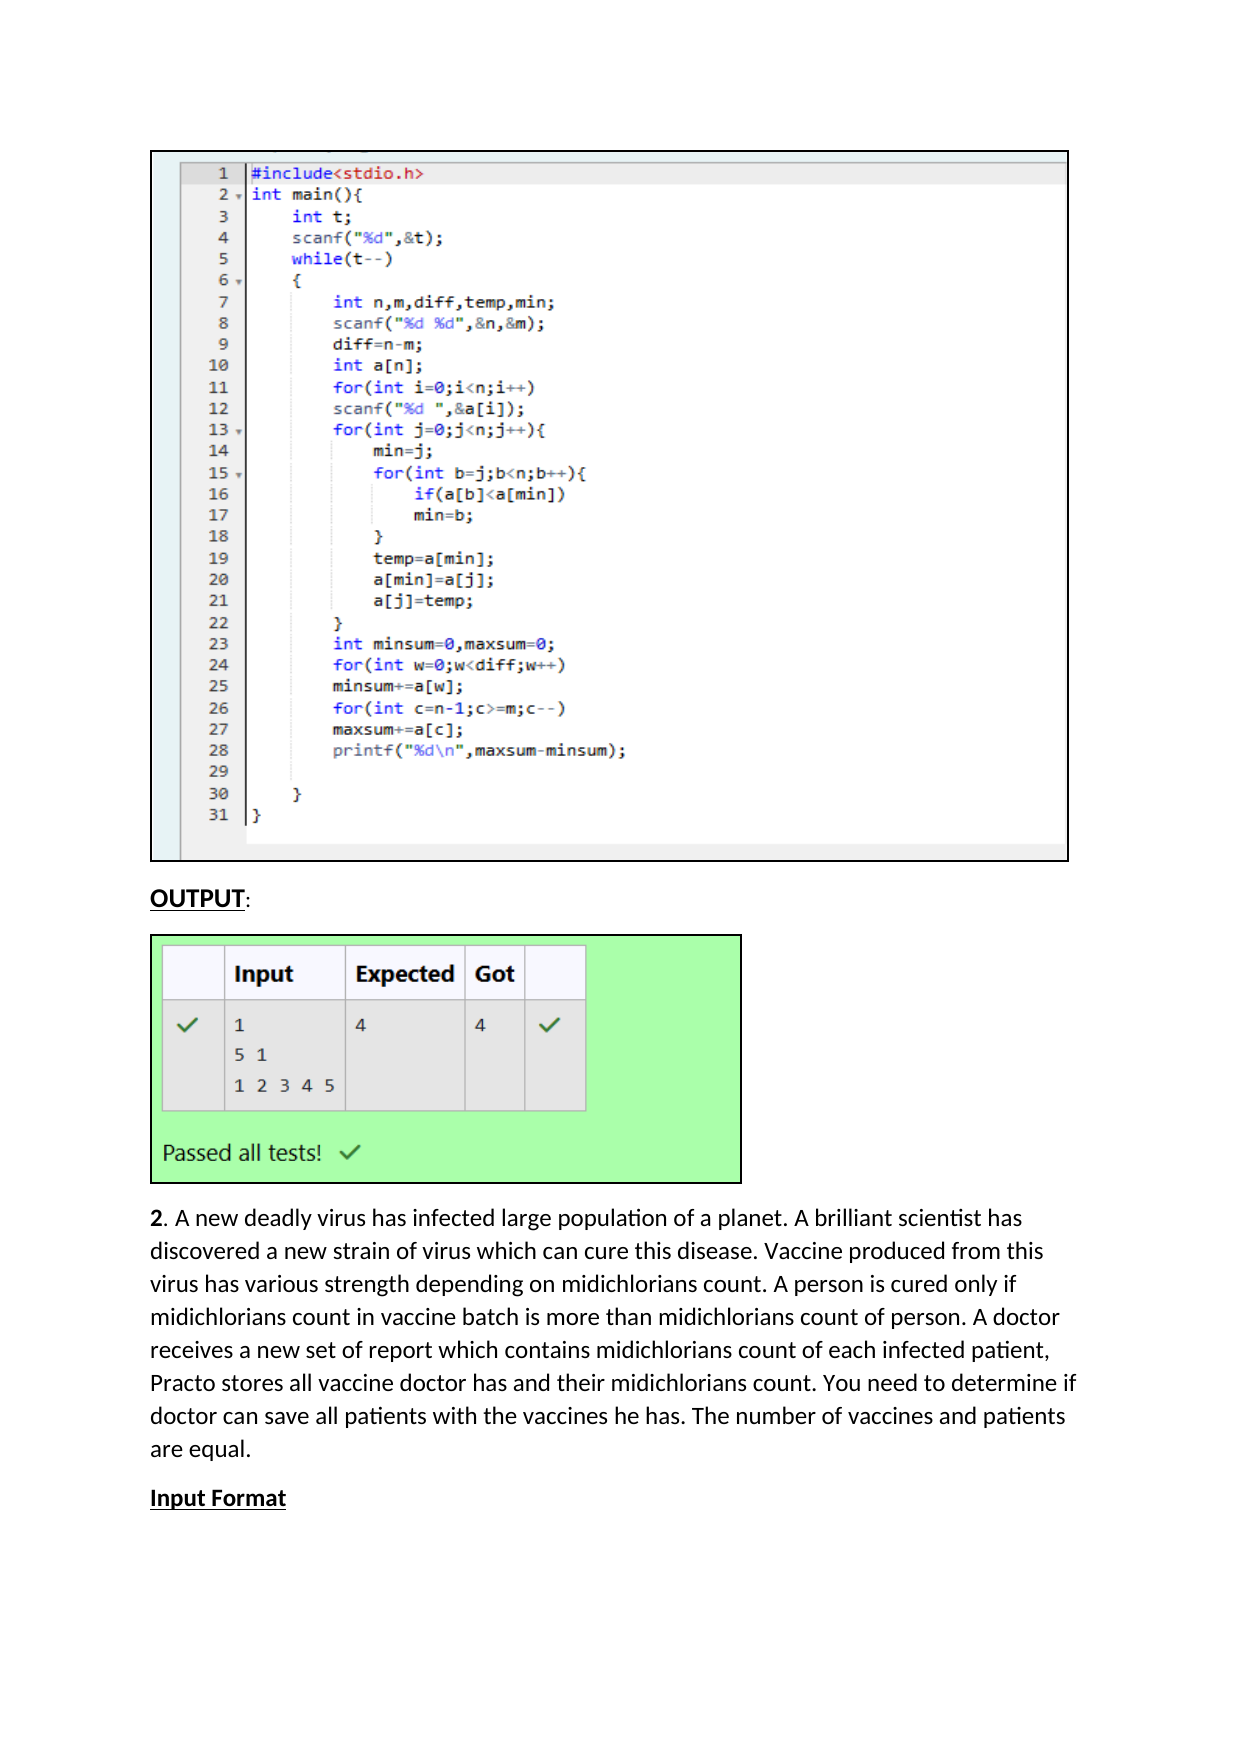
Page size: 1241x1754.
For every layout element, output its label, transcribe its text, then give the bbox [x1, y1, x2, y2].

text OUTPUT: [150, 881, 1090, 914]
text 2. A new deadly virus has infected large population of a planet. A brilliant scientist has discovered a new strain of virus which can cure this disease. Vaccine produced from this virus has various strength depending on midichlorians count. A person is cured only if midichlorians count in vaccine batch is more than midichlorians count of person. A doctor receives a new set of report which contains midichlorians count of each infected patient, Practo stores all vaccine doctor has and their midichlorians count. You need to determine if doctor can save all patients with the vaccines he has. The number of vaccines and patients are equal. [150, 1202, 1090, 1463]
picture [152, 936, 740, 1182]
text Input Format [150, 1482, 1090, 1513]
picture [152, 152, 1067, 860]
